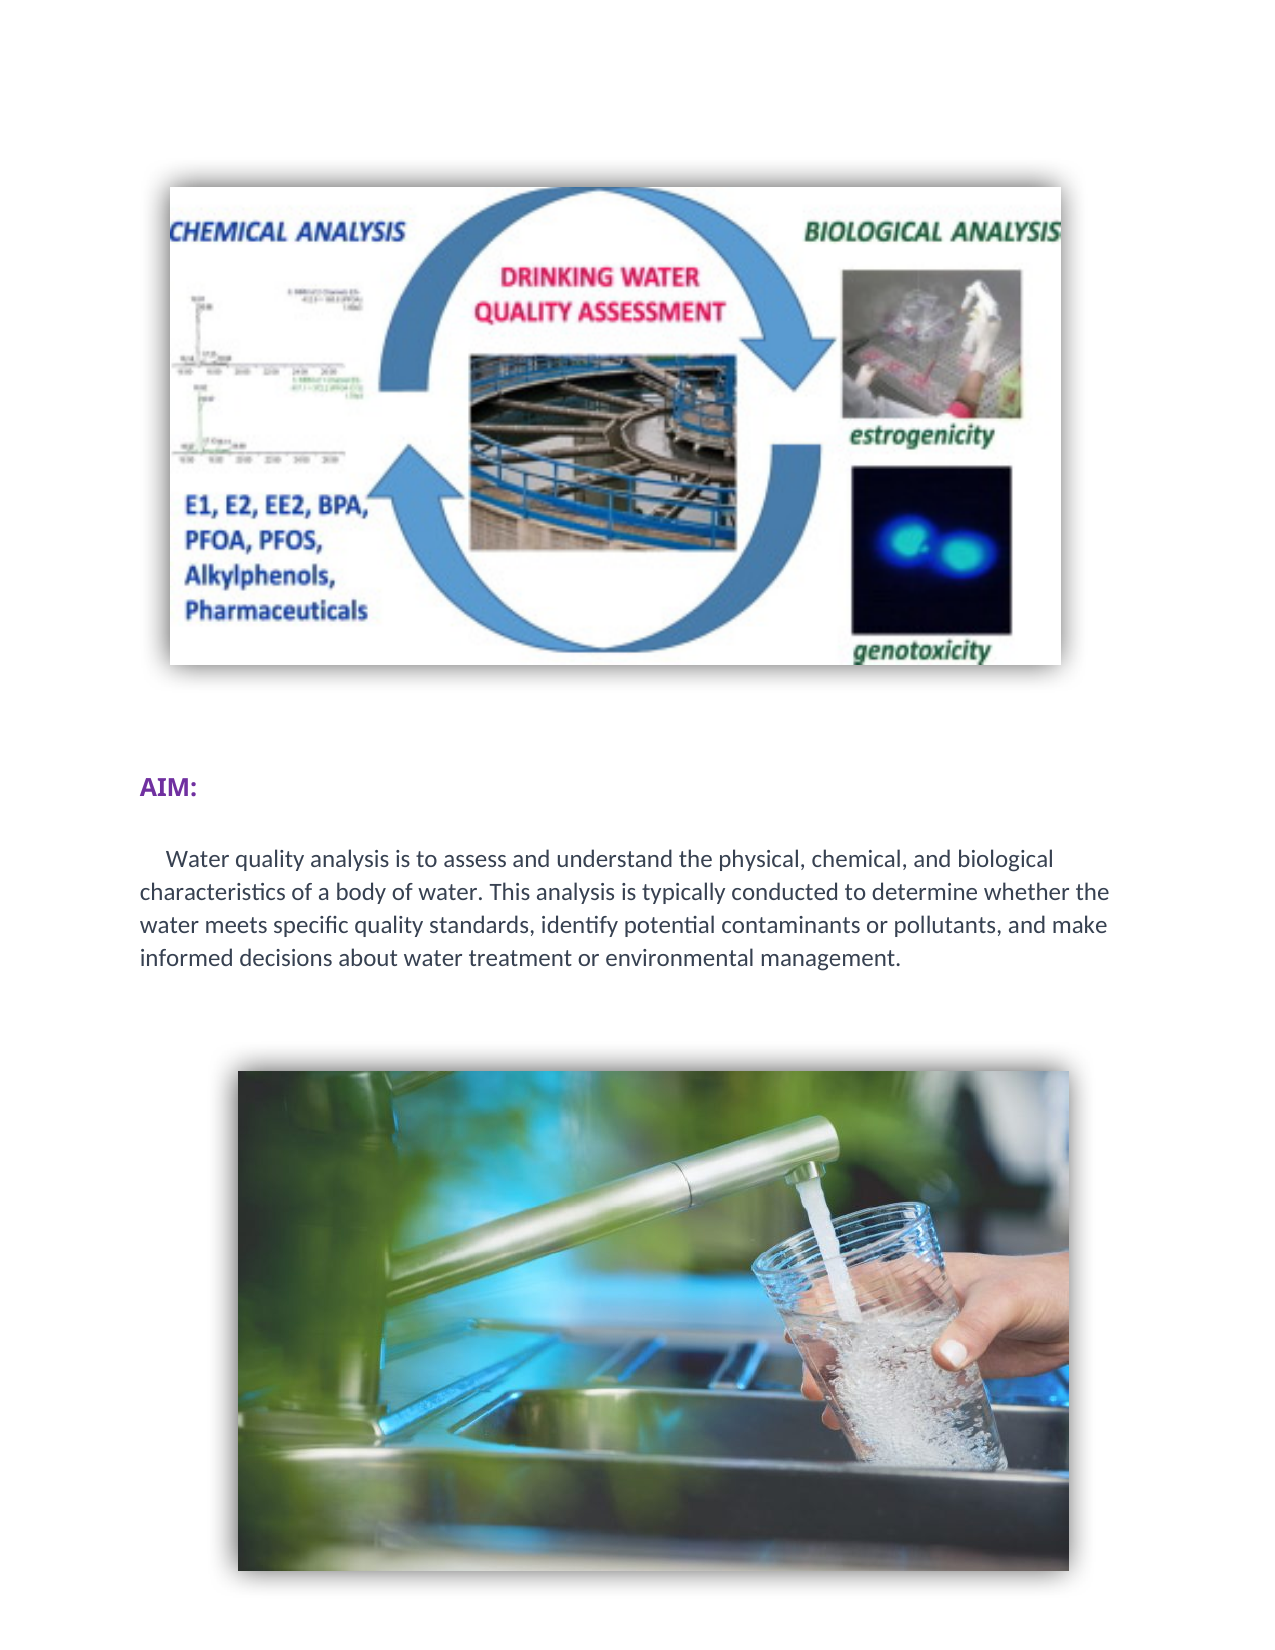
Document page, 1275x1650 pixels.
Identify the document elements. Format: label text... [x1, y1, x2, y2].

text Water quality analysis is to assess and understand the physical, chemical, and biological characteristics of a body of water. This analysis is typically conducted to determine whether the water meets specific quality standards, identify potential contaminants or pollutants, and make informed decisions about water treatment or environmental management. [139, 843, 1135, 972]
text AIM: [139, 769, 1135, 804]
picture [170, 187, 1061, 665]
picture [238, 1071, 1069, 1571]
